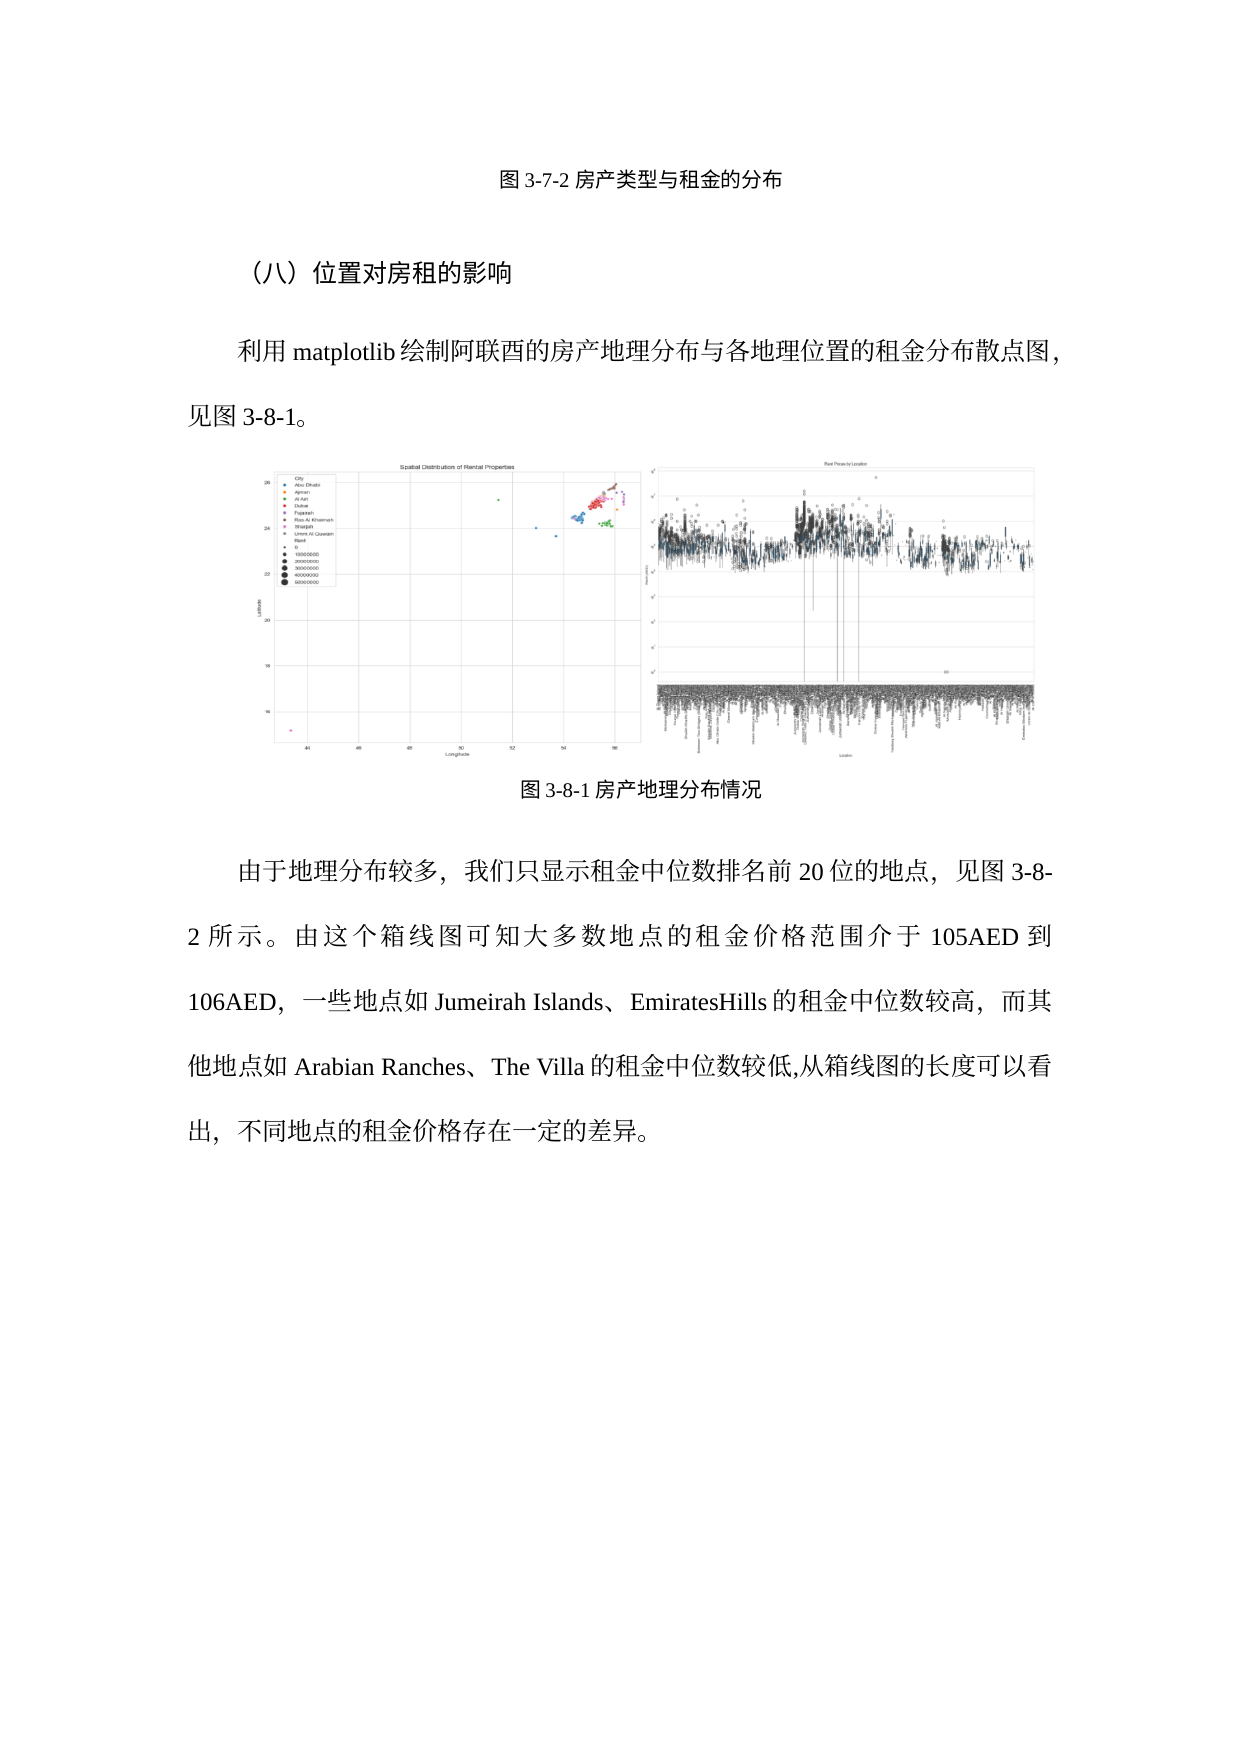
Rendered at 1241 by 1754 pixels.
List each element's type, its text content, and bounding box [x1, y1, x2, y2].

picture [253, 459, 1037, 760]
text 由于地理分布较多，我们只显示租金中位数排名前20位的地点，见图3-8-2所示。由这个箱线图可知大多数地点的租金价格范围介于105AED到106AED，一些地点如Jumeirah Islands、EmiratesHills的租金中位数较高，而其他地点如Arabian Ranches、The Villa的租金中位数较低,从箱线图的长度可以看出，不同地点的租金价格存在一定的差异。 [187, 837, 1053, 1162]
text 图 3-8-1 房产地理分布情况 [187, 772, 1053, 804]
text 图 3-7-2 房产类型与租金的分布 [187, 162, 1053, 194]
text 利用matplotlib绘制阿联酉的房产地理分布与各地理位置的租金分布散点图，见图3-8-1。 [187, 317, 1053, 447]
subtitle （八）位置对房租的影响 [187, 239, 1053, 304]
